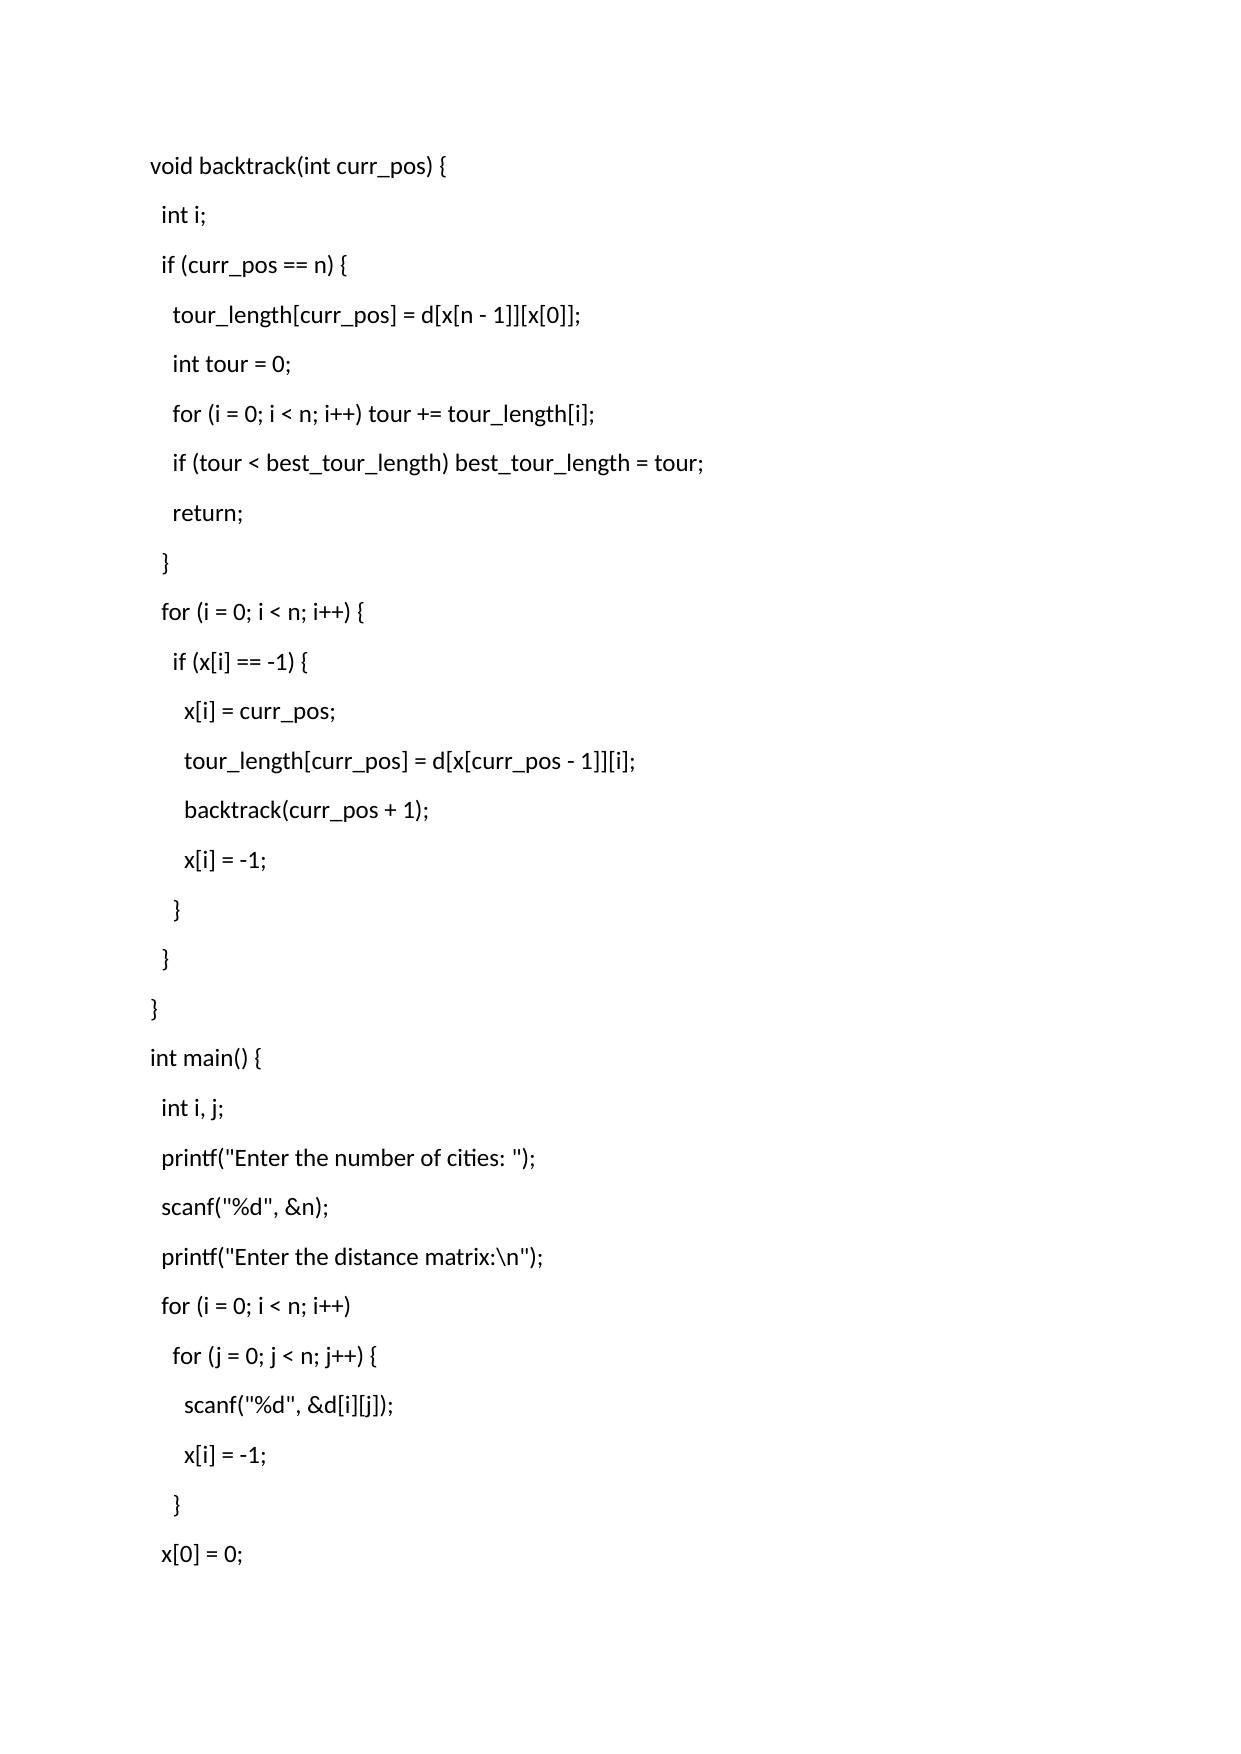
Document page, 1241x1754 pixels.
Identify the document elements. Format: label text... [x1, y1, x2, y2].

text } [150, 943, 1090, 974]
text x[i] = -1; [150, 1439, 1090, 1470]
text return; [150, 497, 1090, 528]
text tour_length[curr_pos] = d[x[n - 1]][x[0]]; [150, 299, 1090, 329]
text for (i = 0; i < n; i++) tour += tour_length[i]; [150, 398, 1090, 428]
text x[i] = -1; [150, 844, 1090, 875]
text if (curr_pos == n) { [150, 249, 1090, 280]
text for (i = 0; i < n; i++) { [150, 596, 1090, 627]
text x[i] = curr_pos; [150, 695, 1090, 726]
text tour_length[curr_pos] = d[x[curr_pos - 1]][i]; [150, 745, 1090, 776]
text printf("Enter the distance matrix:\n"); [150, 1241, 1090, 1271]
text printf("Enter the number of cities: "); [150, 1142, 1090, 1172]
text } [150, 1489, 1090, 1519]
text for (i = 0; i < n; i++) [150, 1290, 1090, 1321]
text scanf("%d", &d[i][j]); [150, 1389, 1090, 1420]
text } [150, 993, 1090, 1023]
text for (j = 0; j < n; j++) { [150, 1340, 1090, 1371]
text } [150, 547, 1090, 577]
text x[0] = 0; [150, 1538, 1090, 1569]
text if (x[i] == -1) { [150, 646, 1090, 676]
text void backtrack(int curr_pos) { [150, 150, 1090, 181]
text } [150, 894, 1090, 924]
text backtrack(curr_pos + 1); [150, 794, 1090, 825]
text int i, j; [150, 1092, 1090, 1123]
text int tour = 0; [150, 348, 1090, 379]
text int i; [150, 199, 1090, 230]
text if (tour < best_tour_length) best_tour_length = tour; [150, 447, 1090, 478]
text scanf("%d", &n); [150, 1191, 1090, 1222]
text int main() { [150, 1042, 1090, 1073]
